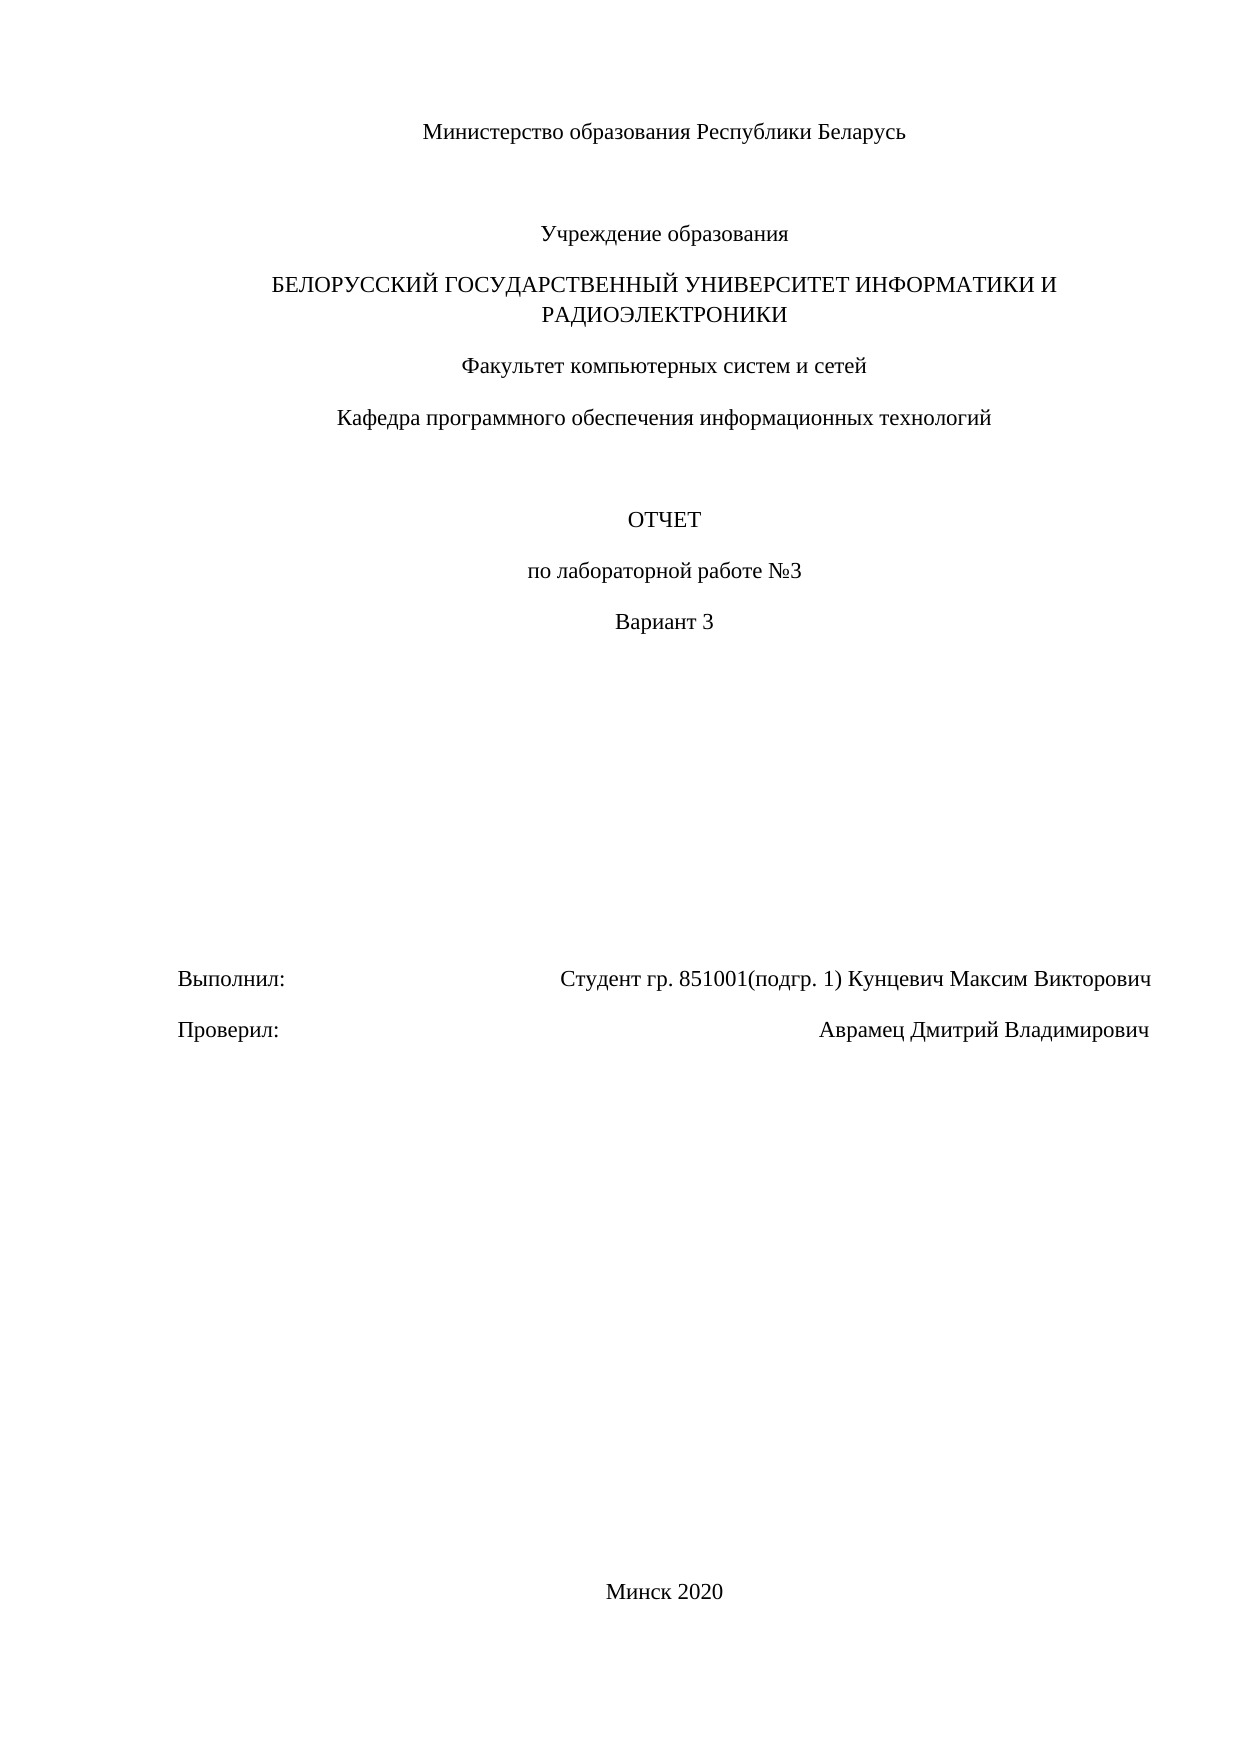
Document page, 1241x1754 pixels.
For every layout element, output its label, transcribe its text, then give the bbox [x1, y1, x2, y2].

text Вариант 3 [177, 608, 1152, 634]
text Проверил: Аврамец Дмитрий Владимирович [177, 1016, 1152, 1043]
text по лабораторной работе №3 [177, 557, 1152, 583]
text БЕЛОРУССКИЙ ГОСУДАРСТВЕННЫЙ УНИВЕРСИТЕТ ИНФОРМАТИКИ И РАДИОЭЛЕКТРОНИКИ [177, 271, 1152, 328]
text Минск 2020 [177, 1578, 1152, 1604]
text Факультет компьютерных систем и сетей [177, 352, 1152, 379]
text Выполнил: Студент гр. 851001(подгр. 1) Кунцевич Максим Викторович [177, 965, 1152, 991]
text Министерство образования Республики Беларусь [177, 118, 1152, 144]
text ОТЧЕТ [177, 506, 1152, 532]
text Учреждение образования [177, 220, 1152, 247]
text Кафедра программного обеспечения информационных технологий [177, 403, 1152, 430]
